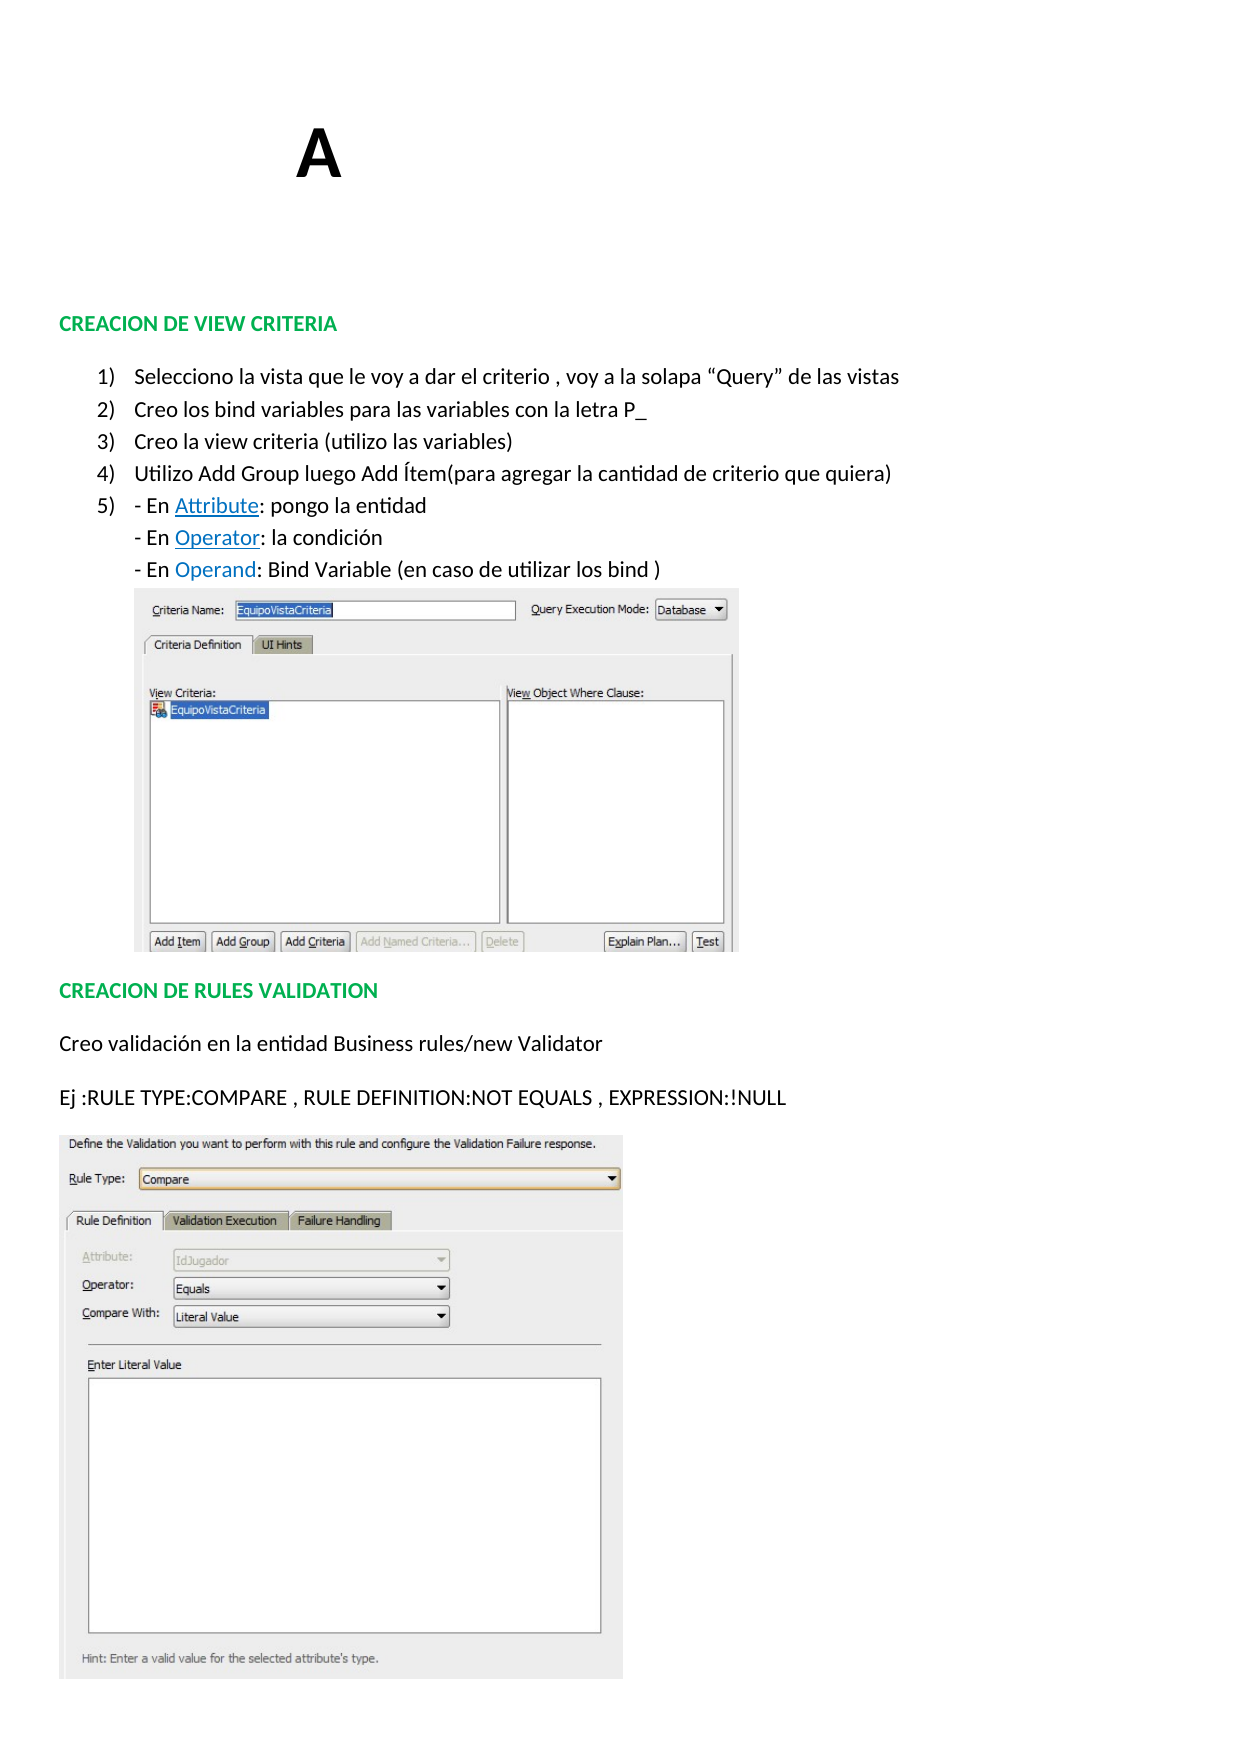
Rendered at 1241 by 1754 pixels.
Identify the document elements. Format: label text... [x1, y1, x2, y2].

list - En Operator: la condición [134, 523, 1078, 551]
picture [59, 1135, 623, 1679]
text CREACION DE RULES VALIDATION [59, 977, 1078, 1004]
text Ej :RULE TYPE:COMPARE , RULE DEFINITION:NOT EQUALS , EXPRESSION:!NULL [59, 1083, 1078, 1111]
list Creo la view criteria (utilizo las variables) [97, 427, 1078, 455]
list - En Operand: Bind Variable (en caso de utilizar los bind ) [134, 556, 1078, 584]
text Creo validación en la entidad Business rules/new Validator [59, 1029, 1078, 1058]
list Utilizo Add Group luego Add Ítem(para agregar la cantidad de criterio que quiera) [97, 459, 1078, 487]
picture [134, 587, 739, 952]
list Creo los bind variables para las variables con la letra P_ [97, 395, 1078, 423]
text CREACION DE VIEW CRITERIA [59, 309, 1078, 337]
list - En Attribute: pongo la entidad [97, 491, 1078, 519]
list Selecciono la vista que le voy a dar el criterio , voy a la solapa “Query” de las vistas [97, 362, 1078, 391]
